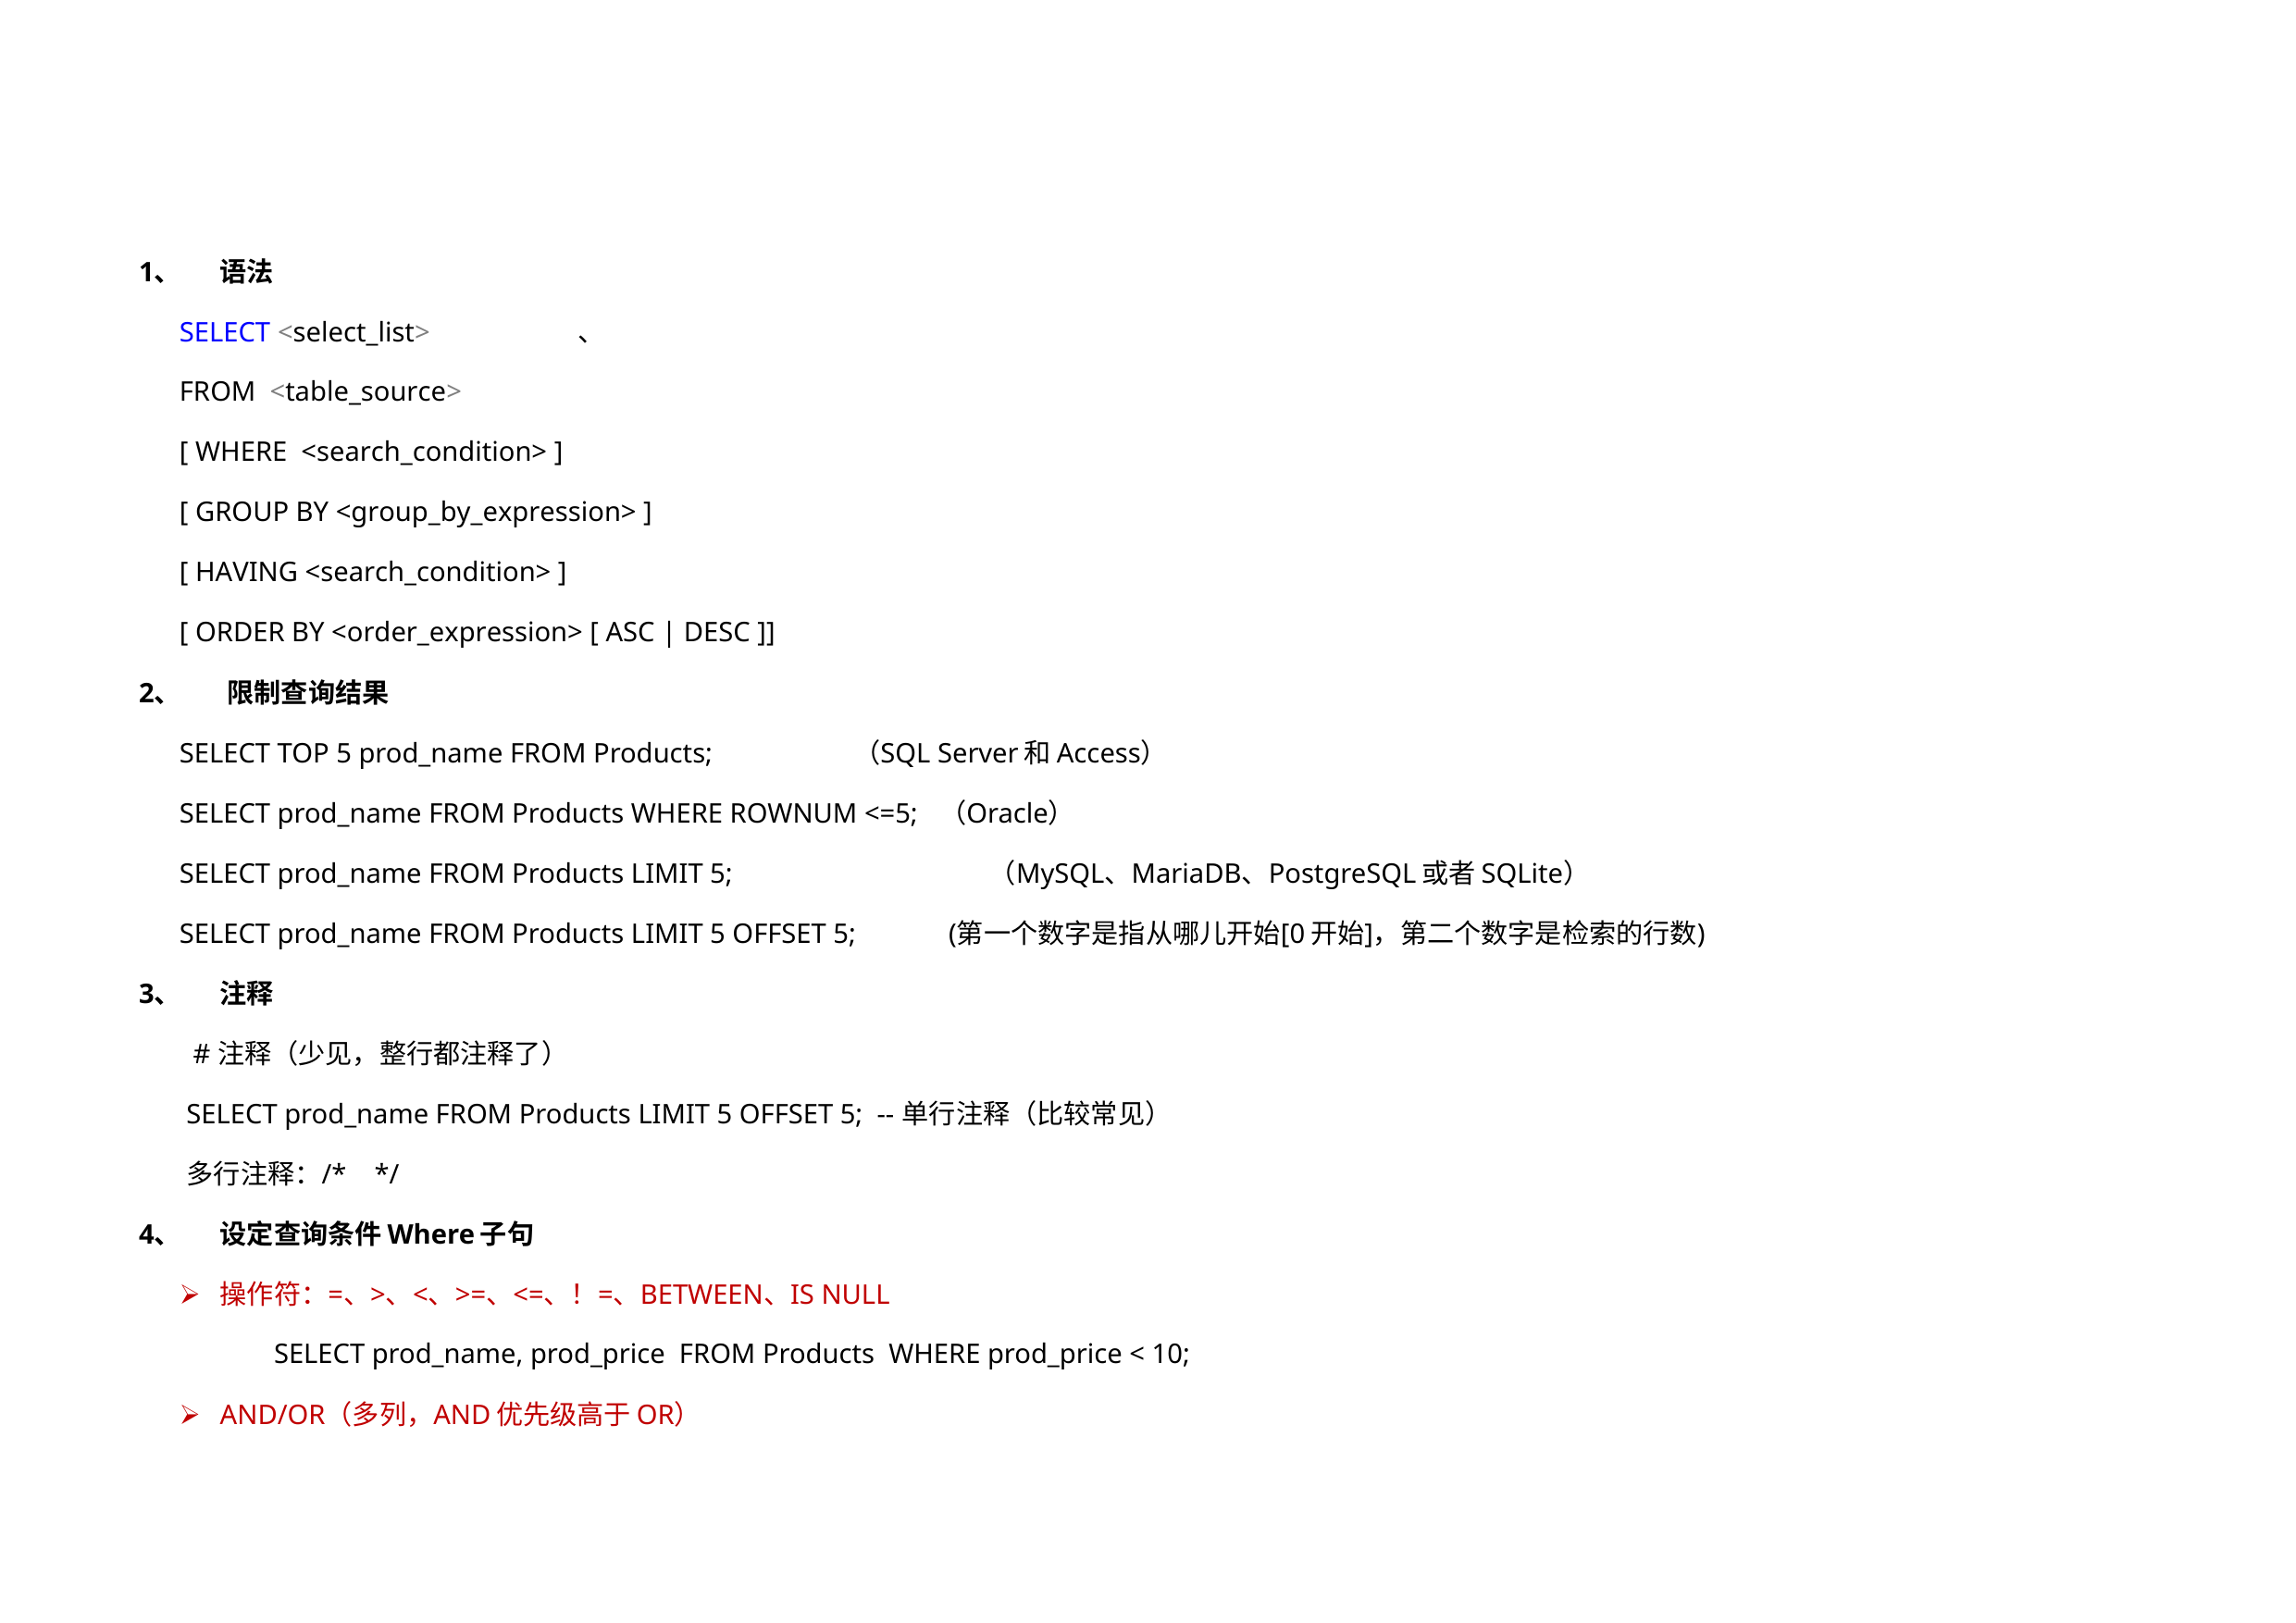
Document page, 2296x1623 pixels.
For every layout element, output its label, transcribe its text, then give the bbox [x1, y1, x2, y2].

list AND/OR（多列，AND优先级高于OR） [180, 1382, 2156, 1443]
list FROM <table_source> [180, 360, 2156, 420]
list 注释 [139, 961, 2156, 1022]
list # 注释（少见，整行都注释了） [180, 1022, 2156, 1082]
list 限制查询结果 [139, 661, 2156, 721]
list 多行注释：/* */ [180, 1142, 2156, 1202]
list 语法 [139, 240, 2156, 300]
list [ ORDER BY <order_expression> [ ASC | DESC ]] [180, 601, 2156, 661]
list [ HAVING <search_condition> ] [180, 540, 2156, 601]
list SELECT prod_name, prod_price FROM Products WHERE prod_price < 10; [219, 1322, 2156, 1382]
list SELECT prod_name FROM Products LIMIT 5 OFFSET 5; -- 单行注释（比较常见） [180, 1082, 2156, 1142]
list 设定查询条件Where子句 [139, 1202, 2156, 1262]
list SELECT prod_name FROM Products LIMIT 5 OFFSET 5; (第一个数字是指从哪儿开始[0开始]，第二个数字是检索的行数) [180, 901, 2156, 961]
list SELECT TOP 5 prod_name FROM Products; （SQL Server和Access） [180, 721, 2156, 781]
list 操作符：=、>、<、>=、<=、！=、BETWEEN、IS NULL [180, 1262, 2156, 1322]
list [ GROUP BY <group_by_expression> ] [180, 480, 2156, 540]
list SELECT <select_list> 、 [180, 300, 2156, 360]
list SELECT prod_name FROM Products WHERE ROWNUM <=5; （Oracle） [180, 781, 2156, 841]
text [ WHERE <search_condition> ] [139, 420, 2156, 480]
list SELECT prod_name FROM Products LIMIT 5; （MySQL、MariaDB、PostgreSQL或者SQLite） [180, 841, 2156, 901]
